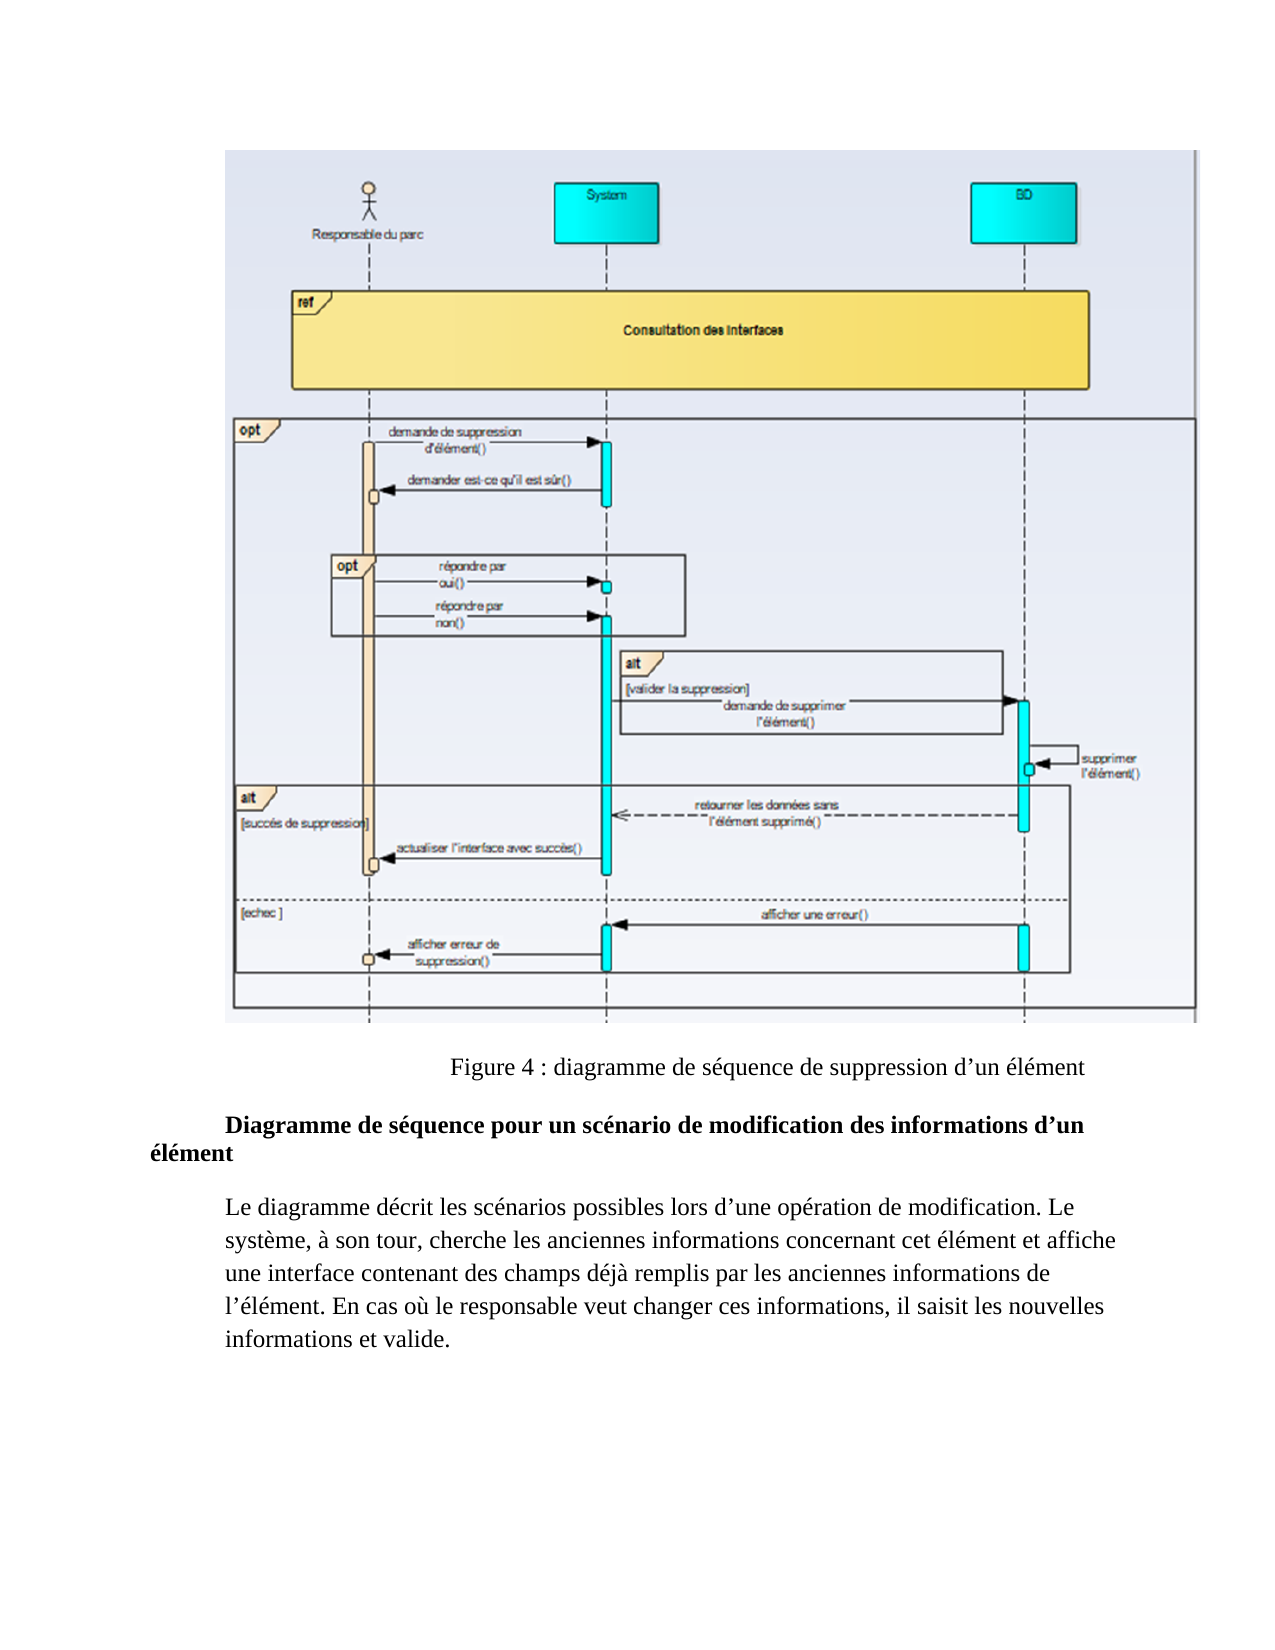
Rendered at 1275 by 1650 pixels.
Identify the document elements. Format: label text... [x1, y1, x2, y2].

text Le diagramme décrit les scénarios possibles lors d’une opération de modification. Le système, à son tour, cherche les anciennes informations concernant cet élément et affiche une interface contenant des champs déjà remplis par les anciennes informations de l’élément. En cas où le responsable veut changer ces informations, il saisit les nouvelles informations et valide. [225, 1192, 1125, 1353]
text Diagramme de séquence pour un scénario de modification des informations d’un élément [150, 1110, 1125, 1167]
text Figure 4 : diagramme de séquence de suppression d’un élément [225, 1052, 1125, 1081]
picture [225, 150, 1200, 1023]
